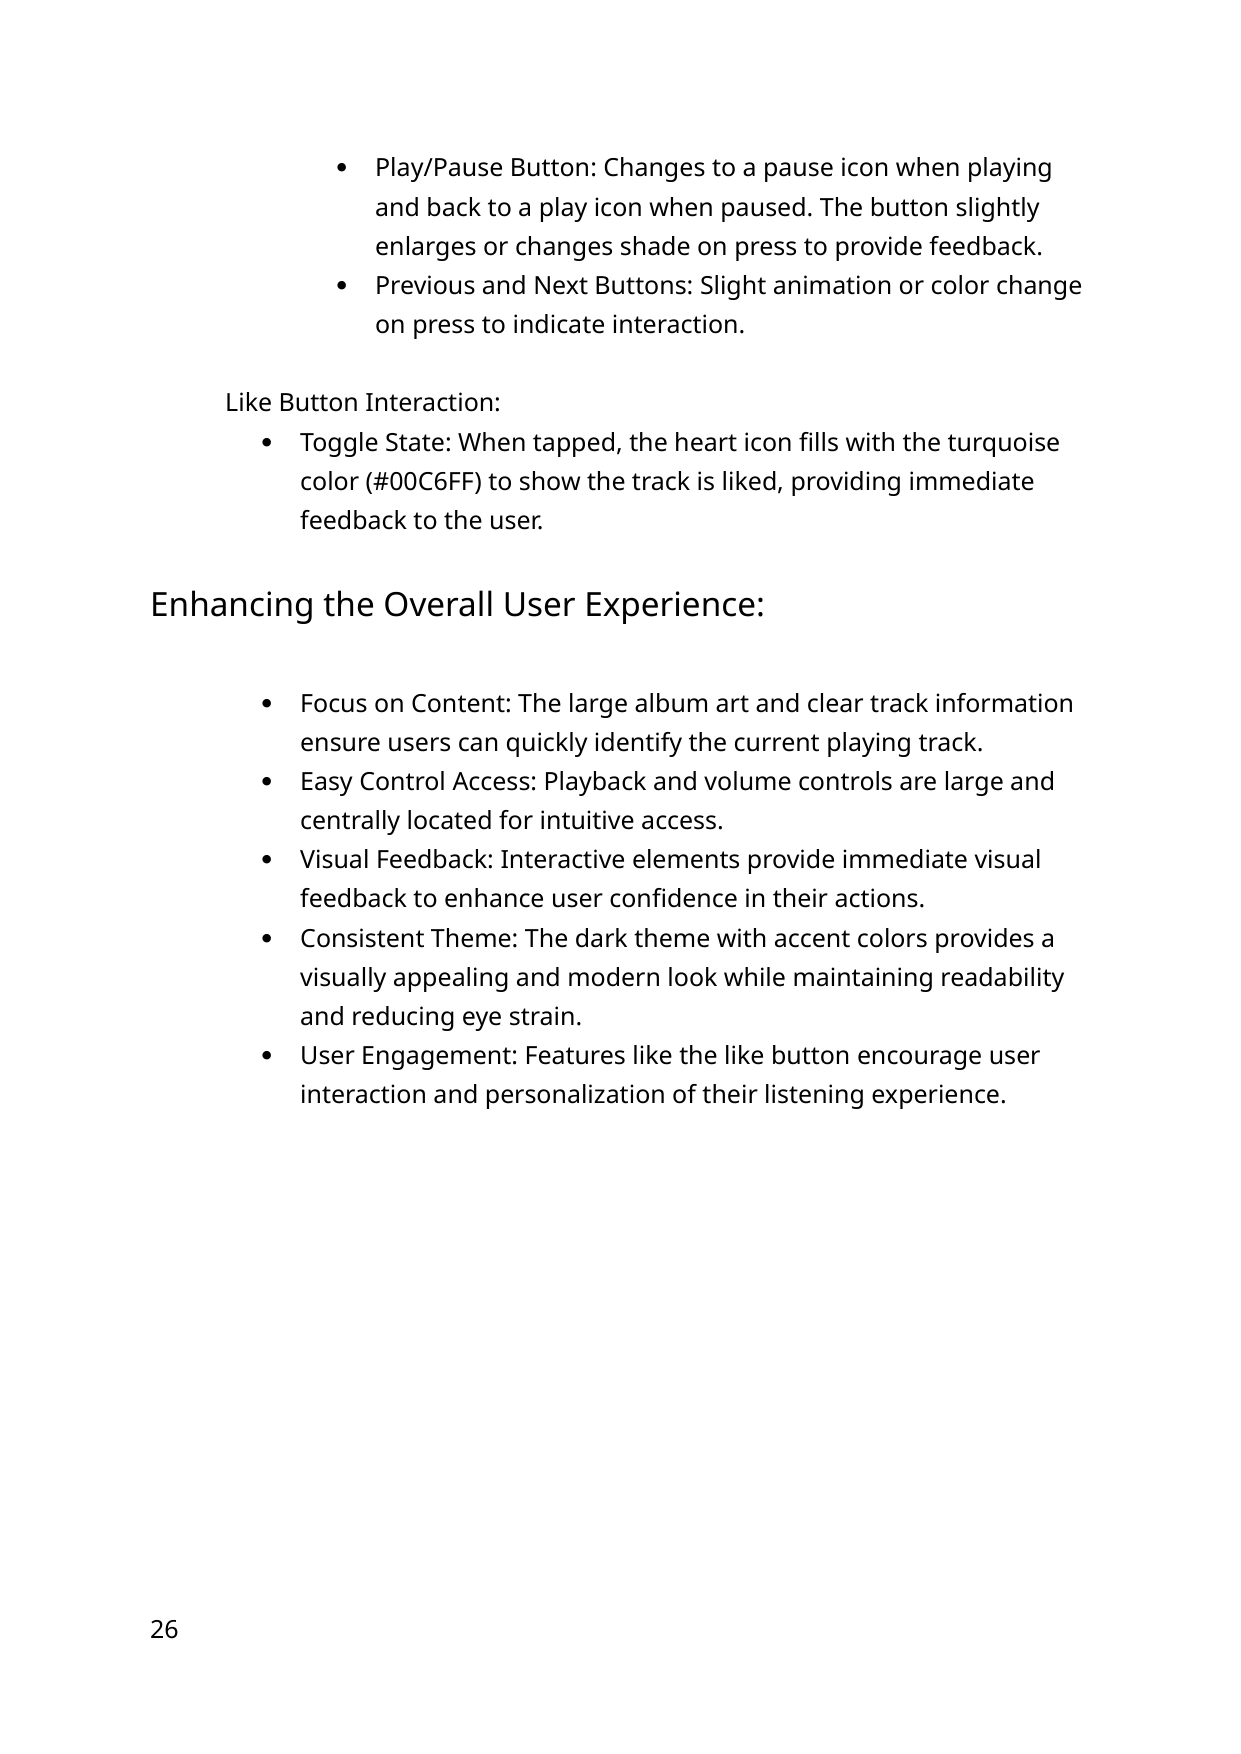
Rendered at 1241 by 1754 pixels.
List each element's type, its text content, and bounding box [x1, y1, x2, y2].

list Enhancing the Overall User Experience: [150, 581, 1090, 626]
list Like Button Interaction: [225, 385, 1090, 419]
list Consistent Theme: The dark theme with accent colors provides a visually appealing and modern look while maintaining readability and reducing eye strain. [262, 920, 1090, 1033]
list User Engagement: Features like the like button encourage user interaction and personalization of their listening experience. [262, 1038, 1090, 1111]
list Visual Feedback: Interactive elements provide immediate visual feedback to enhance user confidence in their actions. [262, 842, 1090, 915]
list Toggle State: When tapped, the heart icon fills with the turquoise color (#00C6FF) to show the track is liked, providing immediate feedback to the user. [262, 424, 1090, 537]
list Focus on Content: The large album art and clear track information ensure users can quickly identify the current playing track. [262, 685, 1090, 758]
list Play/Pause Button: Changes to a pause icon when playing and back to a play icon when paused. The button slightly enlarges or changes shade on press to provide feedback. [337, 150, 1090, 262]
list Previous and Next Buttons: Slight animation or color change on press to indicate interaction. [337, 267, 1090, 341]
list Easy Control Access: Playback and volume controls are large and centrally located for intuitive access. [262, 763, 1090, 837]
